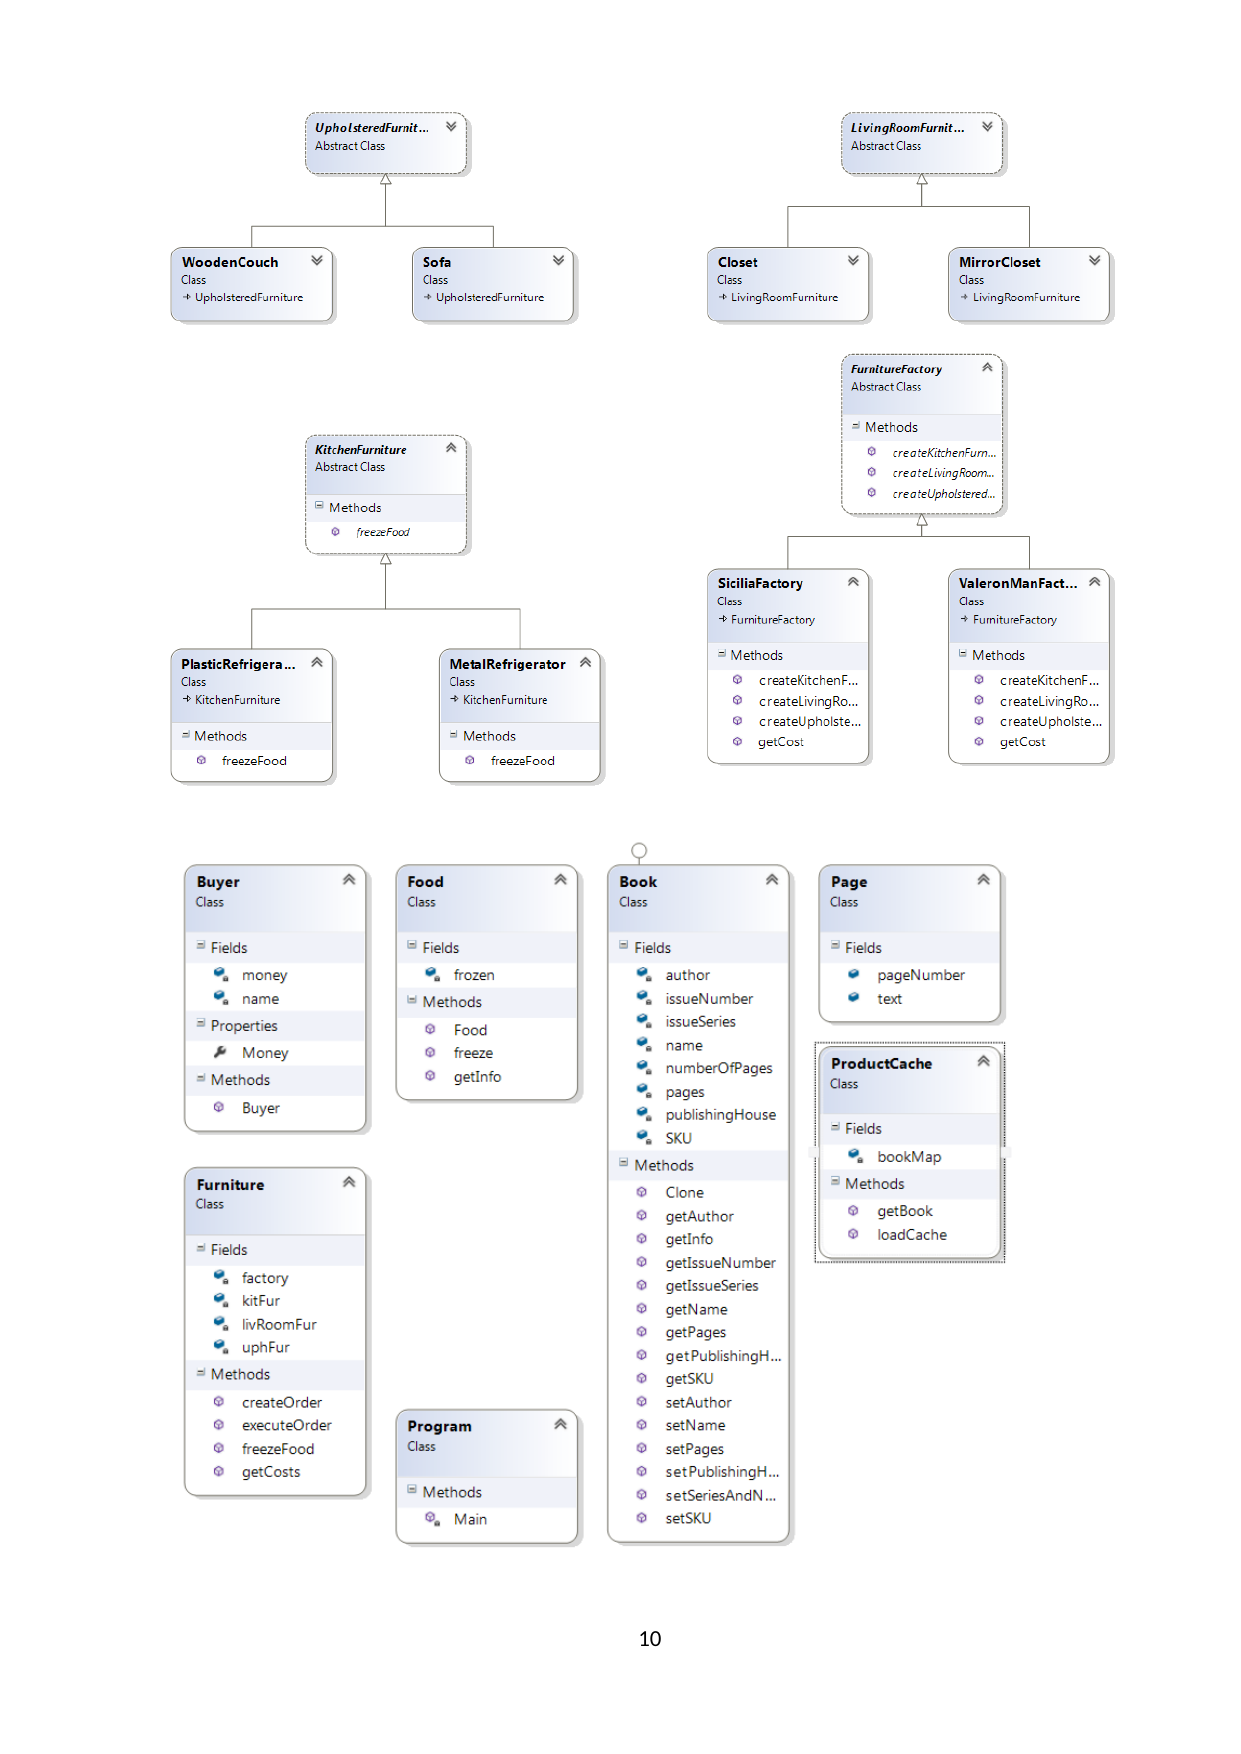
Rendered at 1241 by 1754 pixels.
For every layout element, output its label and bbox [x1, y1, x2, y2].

picture [147, 835, 1044, 1584]
picture [147, 88, 1152, 810]
